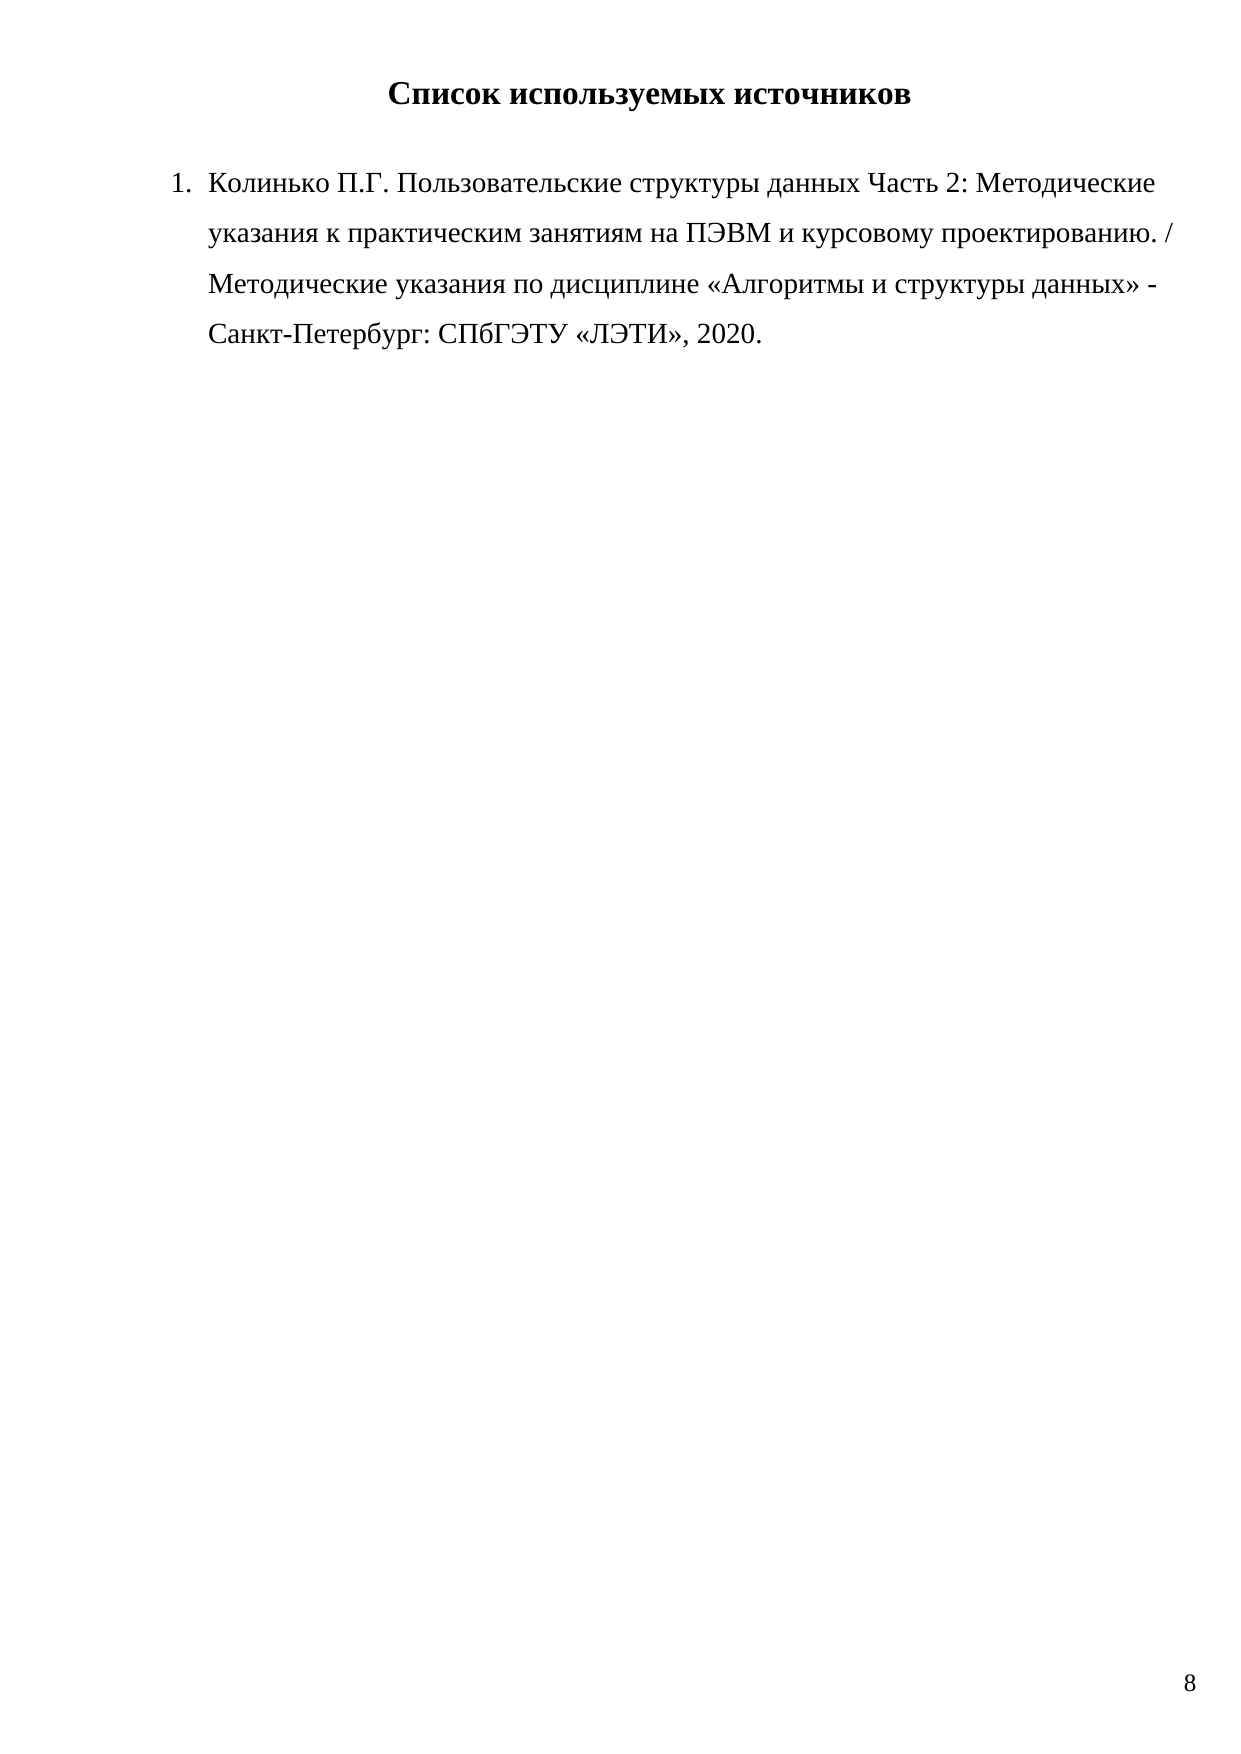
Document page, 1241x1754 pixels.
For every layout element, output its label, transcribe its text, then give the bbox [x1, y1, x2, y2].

subtitle Список используемых источников [103, 73, 1196, 112]
list Колинько П.Г. Пользовательские структуры данных Часть 2: Методические указания к практическим занятиям на ПЭВМ и курсовому проектированию. / Методические указания по дисциплине «Алгоритмы и структуры данных» - Санкт-Петербург: СПбГЭТУ «ЛЭТИ», 2020. [170, 165, 1196, 350]
